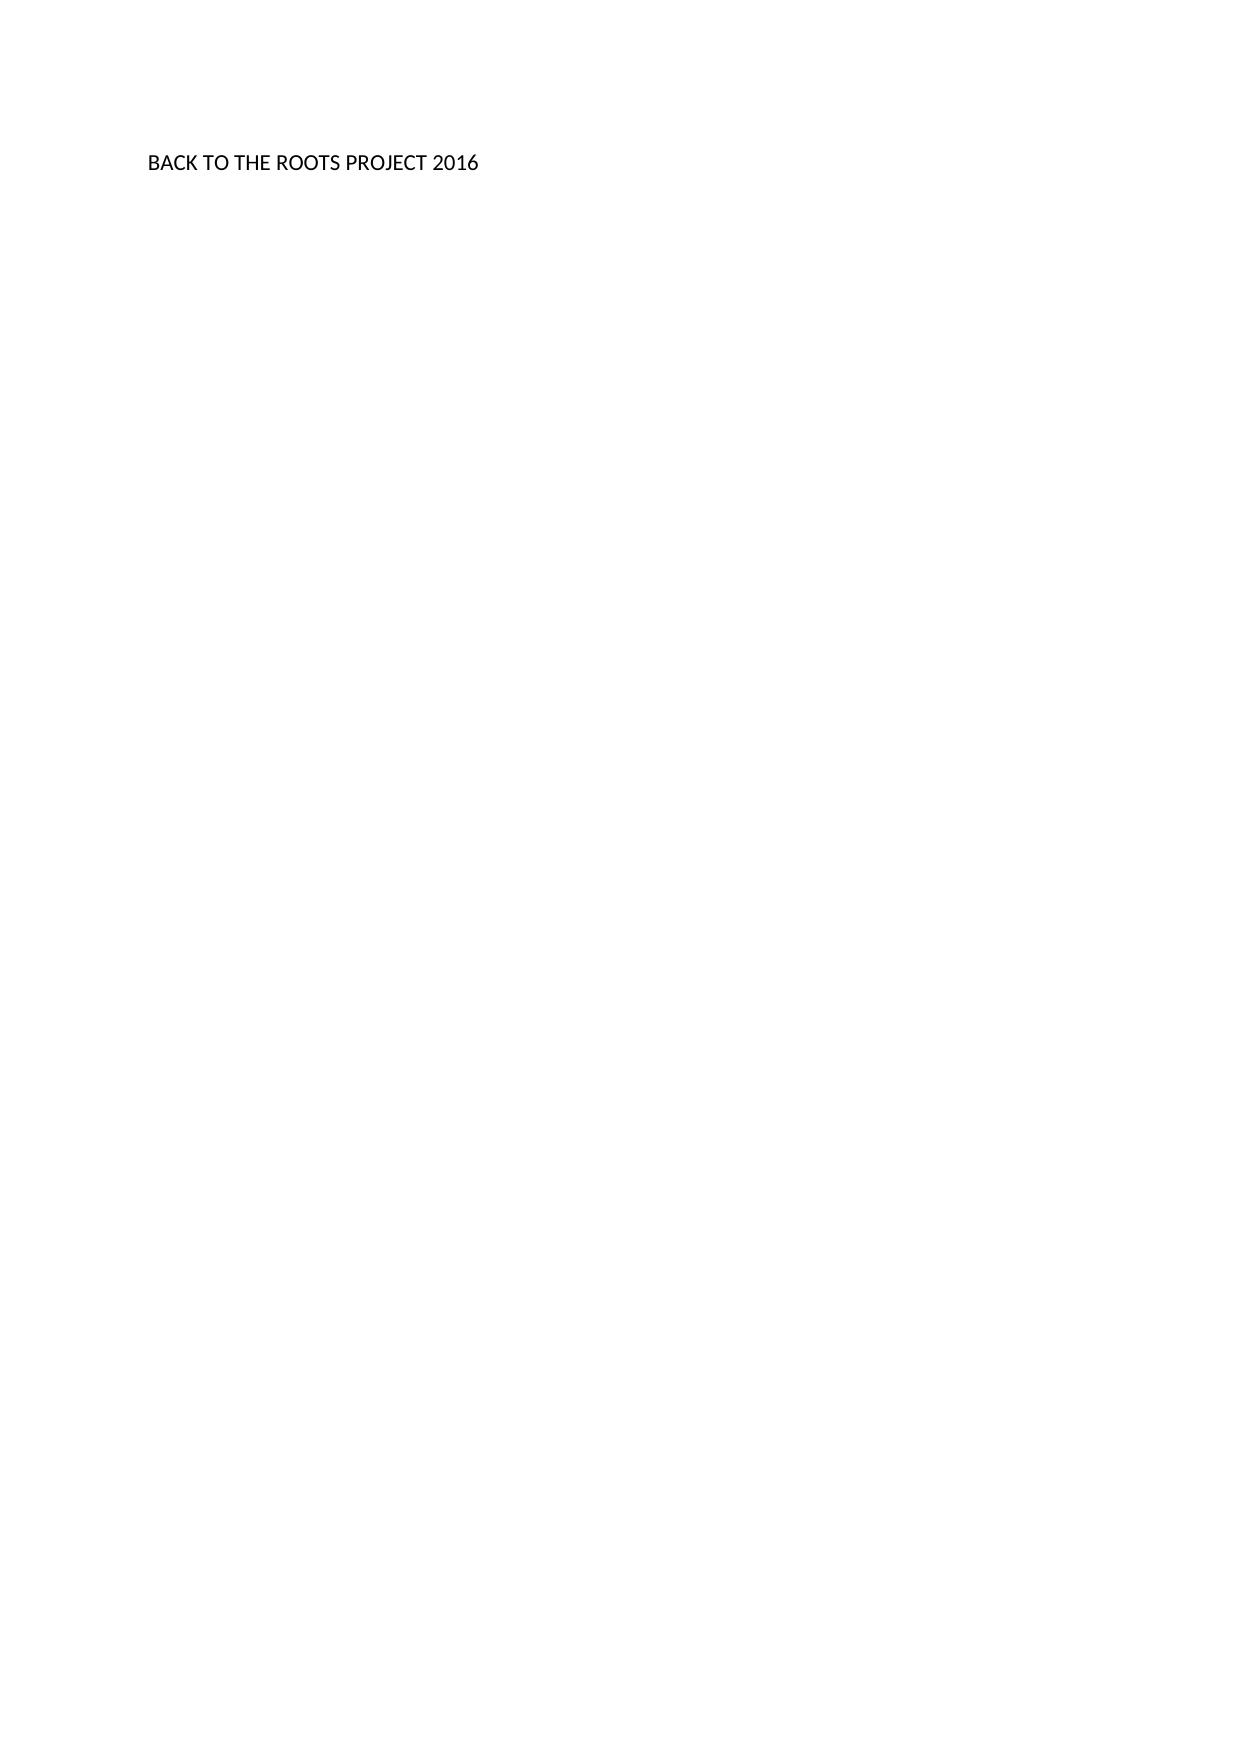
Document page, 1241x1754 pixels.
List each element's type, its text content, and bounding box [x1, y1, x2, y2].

text BACK TO THE ROOTS PROJECT 2016 [148, 148, 1093, 176]
